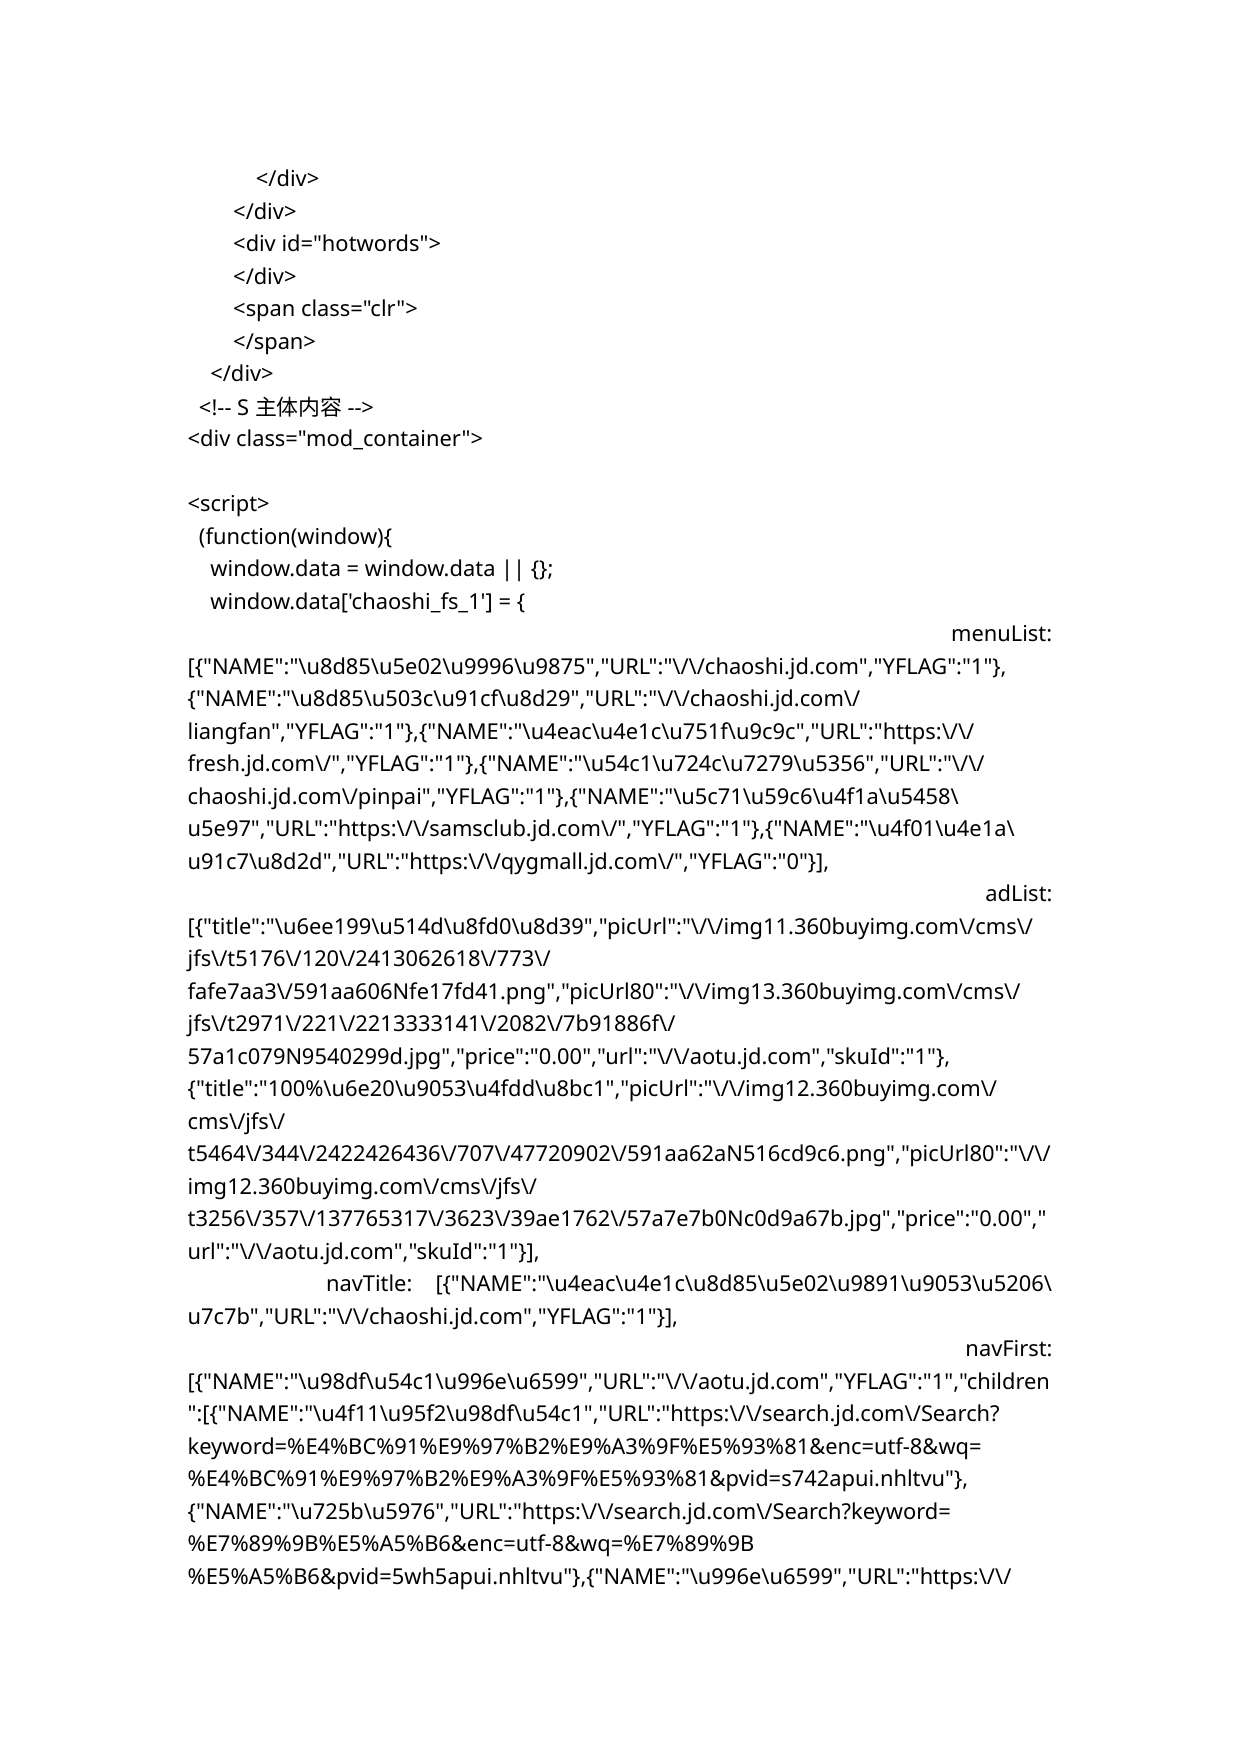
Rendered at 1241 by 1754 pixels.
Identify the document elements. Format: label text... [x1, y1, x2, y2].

text navTitle: [{"NAME":"\u4eac\u4e1c\u8d85\u5e02\u9891\u9053\u5206\u7c7b","URL":"\/\/chaoshi.jd.com","YFLAG":"1"}], [187, 1267, 1053, 1332]
text menuList: [{"NAME":"\u8d85\u5e02\u9996\u9875","URL":"\/\/chaoshi.jd.com","YFLAG":"1"},{"NAME":"\u8d85\u503c\u91cf\u8d29","URL":"\/\/chaoshi.jd.com\/liangfan","YFLAG":"1"},{"NAME":"\u4eac\u4e1c\u751f\u9c9c","URL":"https:\/\/fresh.jd.com\/","YFLAG":"1"},{"NAME":"\u54c1\u724c\u7279\u5356","URL":"\/\/chaoshi.jd.com\/pinpai","YFLAG":"1"},{"NAME":"\u5c71\u59c6\u4f1a\u5458\u5e97","URL":"https:\/\/samsclub.jd.com\/","YFLAG":"1"},{"NAME":"\u4f01\u4e1a\u91c7\u8d2d","URL":"https:\/\/qygmall.jd.com\/","YFLAG":"0"}], [187, 617, 1053, 877]
text adList: [{"title":"\u6ee199\u514d\u8fd0\u8d39","picUrl":"\/\/img11.360buyimg.com\/cms\/jfs\/t5176\/120\/2413062618\/773\/fafe7aa3\/591aa606Nfe17fd41.png","picUrl80":"\/\/img13.360buyimg.com\/cms\/jfs\/t2971\/221\/2213333141\/2082\/7b91886f\/57a1c079N9540299d.jpg","price":"0.00","url":"\/\/aotu.jd.com","skuId":"1"},{"title":"100%\u6e20\u9053\u4fdd\u8bc1","picUrl":"\/\/img12.360buyimg.com\/cms\/jfs\/t5464\/344\/2422426436\/707\/47720902\/591aa62aN516cd9c6.png","picUrl80":"\/\/img12.360buyimg.com\/cms\/jfs\/t3256\/357\/137765317\/3623\/39ae1762\/57a7e7b0Nc0d9a67b.jpg","price":"0.00","url":"\/\/aotu.jd.com","skuId":"1"}], [187, 877, 1053, 1267]
text </div> [187, 162, 1053, 194]
text <span class="clr"> [187, 292, 1053, 324]
text </div> [187, 357, 1053, 389]
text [187, 1332, 1053, 1592]
text <!-- S 主体内容 --> [187, 389, 1053, 422]
text <div id="hotwords"> [187, 227, 1053, 259]
text (function(window){ [187, 519, 1053, 552]
text <script> [187, 487, 1053, 519]
text window.data['chaoshi_fs_1'] = { [187, 584, 1053, 617]
text <div class="mod_container"> [187, 422, 1053, 454]
text window.data = window.data || {}; [187, 552, 1053, 584]
text </div> [187, 259, 1053, 292]
text </div> [187, 194, 1053, 227]
text </span> [187, 324, 1053, 357]
